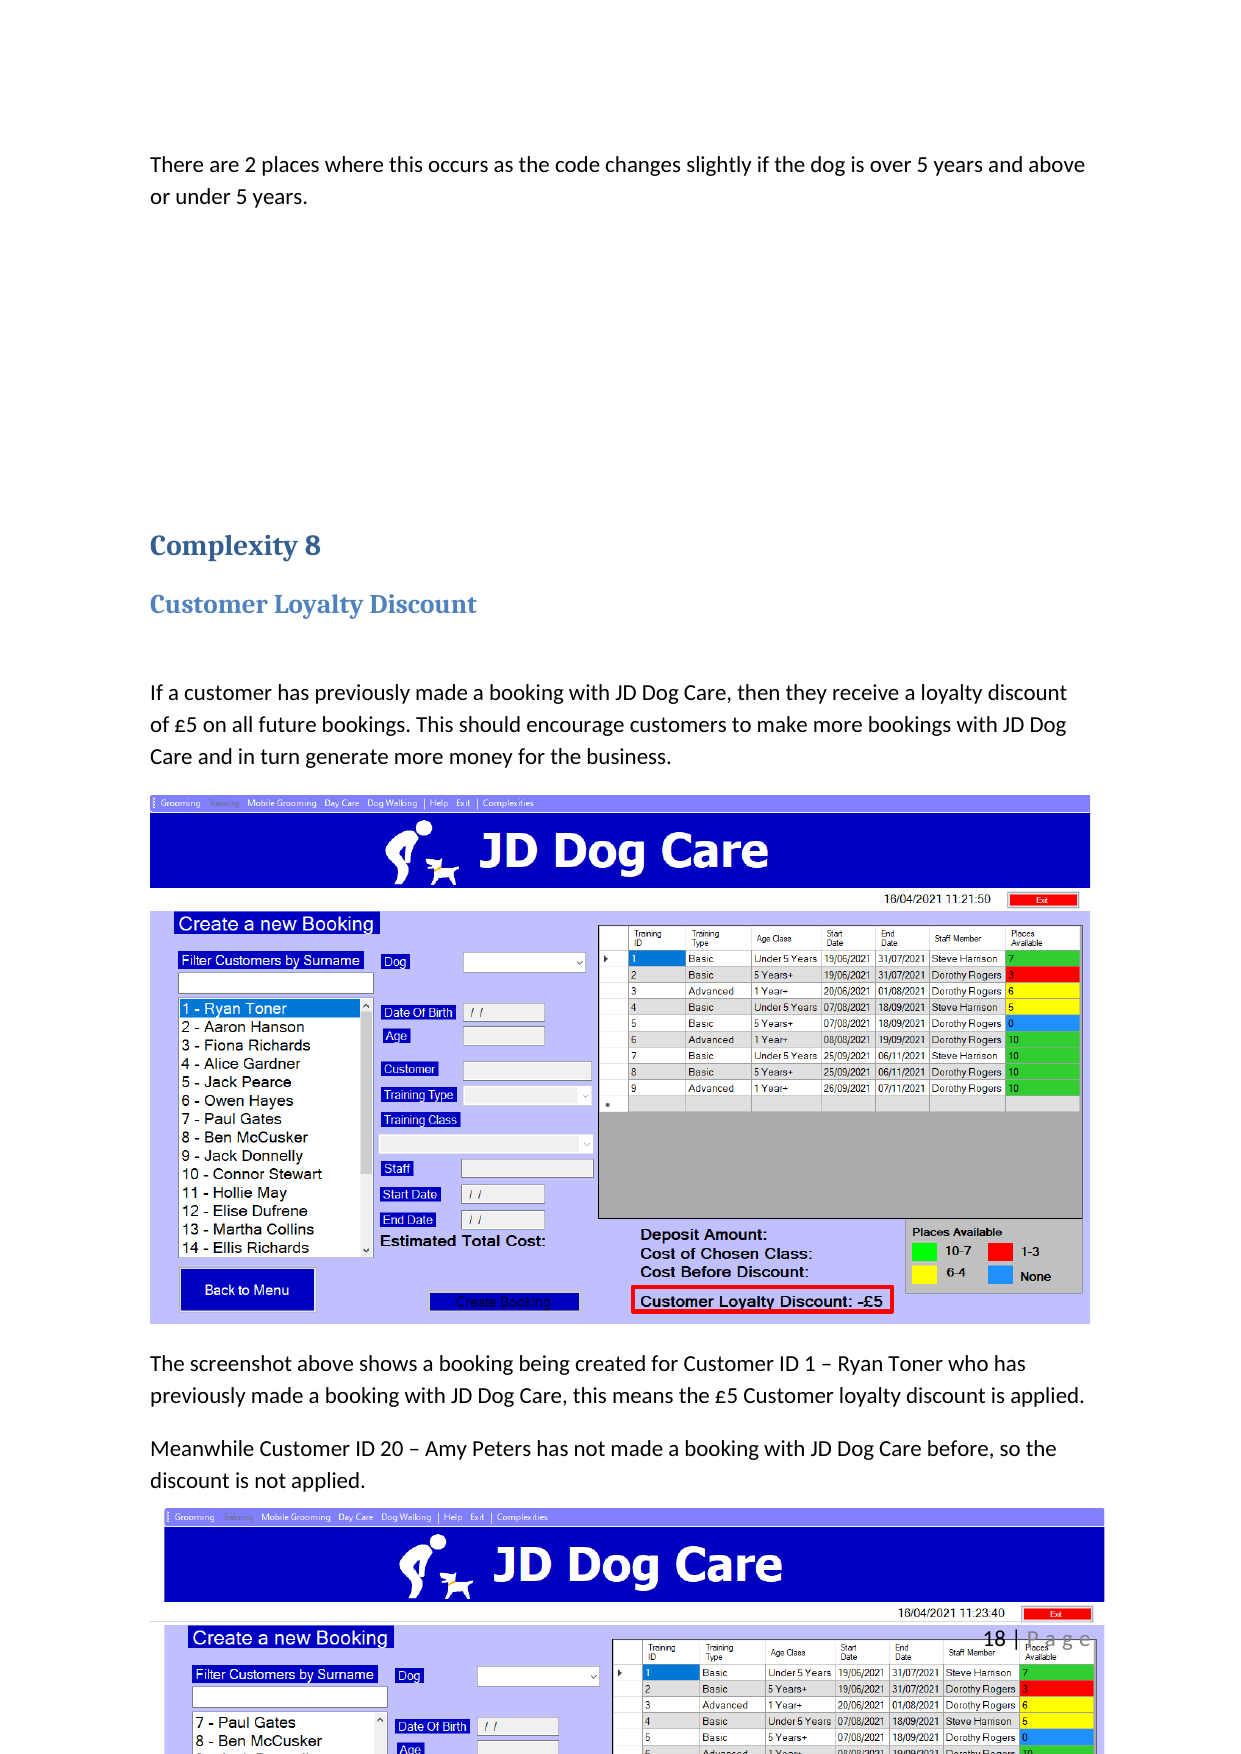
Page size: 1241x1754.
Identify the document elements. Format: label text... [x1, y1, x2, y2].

picture [164, 1508, 1105, 1754]
text The screenshot above shows a booking being created for Customer ID 1 – Ryan Toner who has previously made a booking with JD Dog Care, this means the £5 Customer loyalty discount is applied. [150, 1349, 1090, 1409]
subtitle Customer Loyalty Discount [150, 589, 1090, 620]
text If a customer has previously made a booking with JD Dog Care, then they receive a loyalty discount of £5 on all future bookings. This should encourage customers to make more bookings with JD Dog Care and in turn generate more money for the business. [150, 678, 1090, 770]
text There are 2 places where this occurs as the code changes slightly if the dog is over 5 years and above or under 5 years. [150, 150, 1090, 210]
text Meanwhile Customer ID 20 – Amy Peters has not made a booking with JD Dog Care before, so the discount is not applied. [150, 1434, 1090, 1494]
picture [150, 795, 1091, 1324]
subtitle Complexity 8 [150, 529, 1090, 563]
